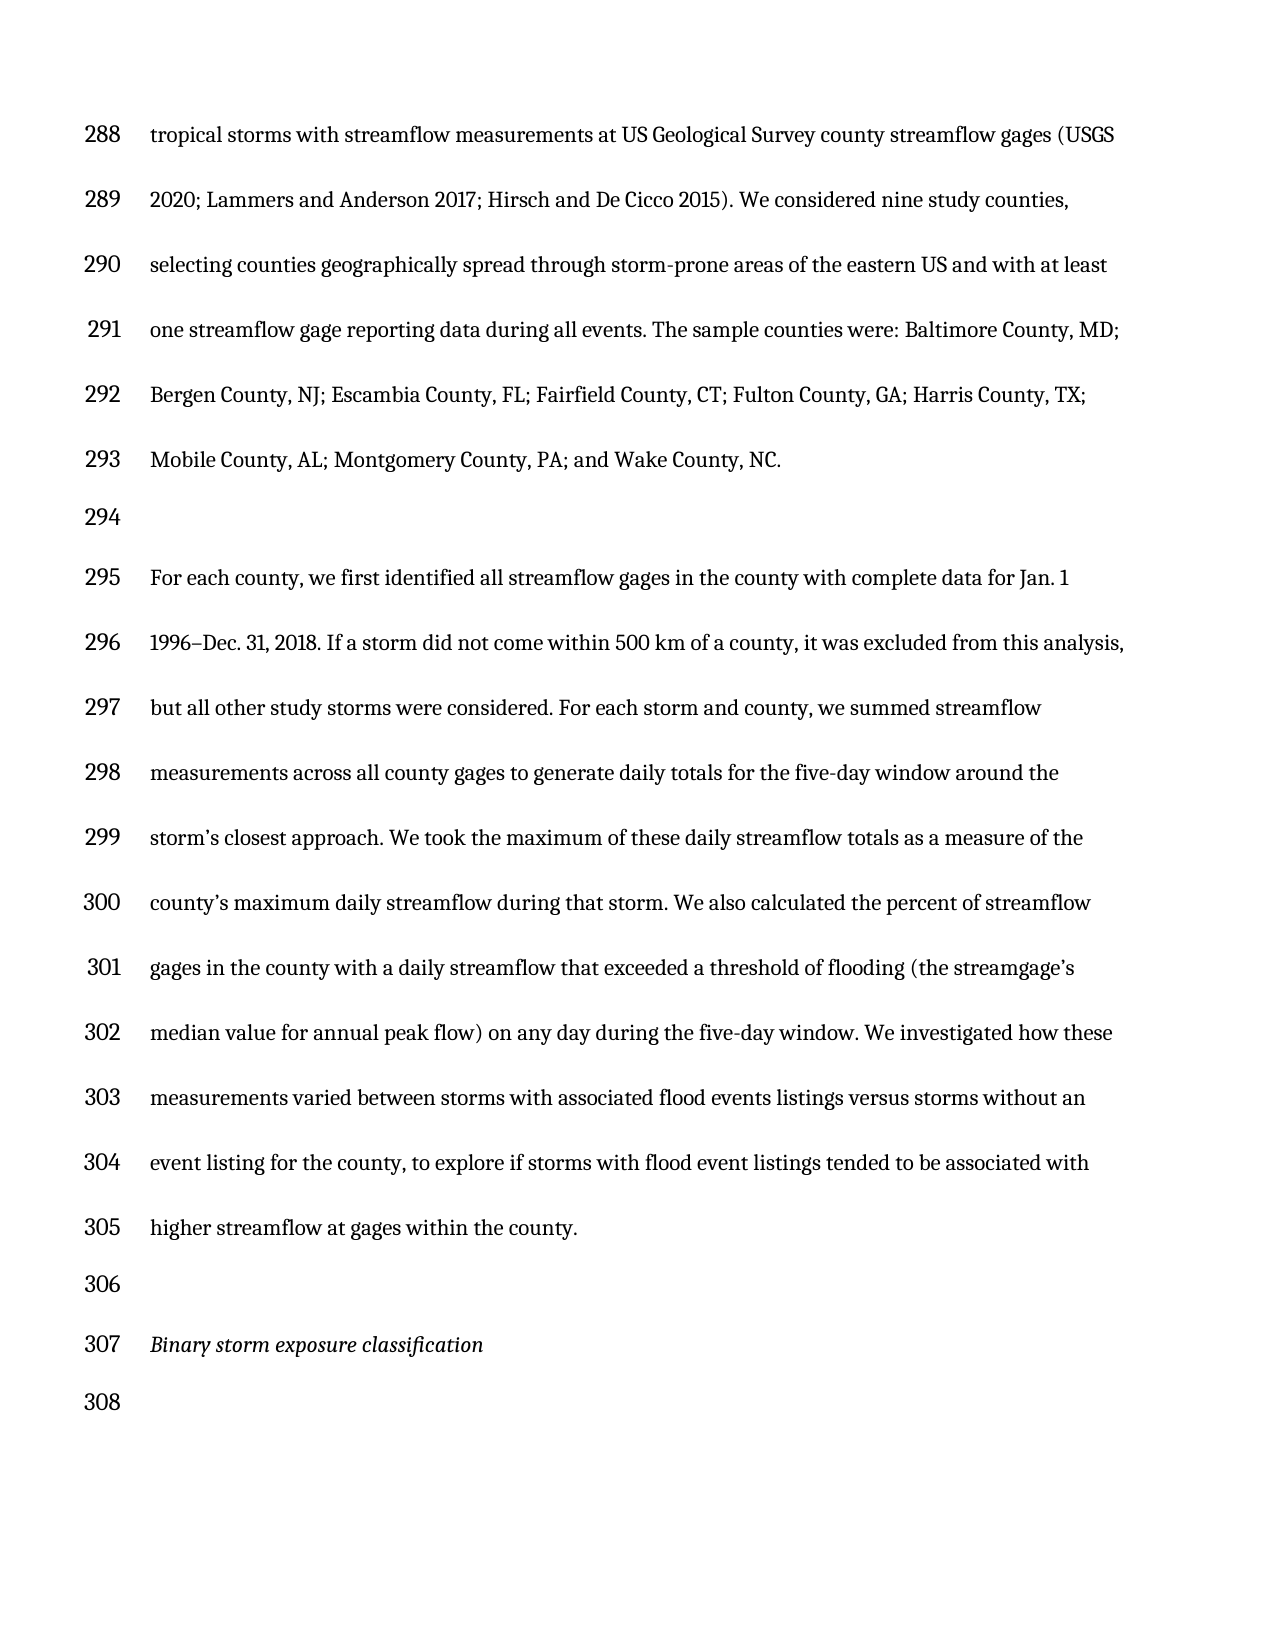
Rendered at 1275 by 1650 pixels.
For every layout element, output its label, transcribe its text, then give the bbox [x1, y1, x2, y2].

text For each county, we first identified all streamflow gages in the county with complete data for Jan. 1 1996–Dec. 31, 2018. If a storm did not come within 500 km of a county, it was excluded from this analysis, but all other study storms were considered. For each storm and county, we summed streamflow measurements across all county gages to generate daily totals for the five-day window around the storm’s closest approach. We took the maximum of these daily streamflow totals as a measure of the county’s maximum daily streamflow during that storm. We also calculated the percent of streamflow gages in the county with a daily streamflow that exceeded a threshold of flooding (the streamgage’s median value for annual peak flow) on any day during the five-day window. We investigated how these measurements varied between storms with associated flood events listings versus storms without an event listing for the county, to explore if storms with flood event listings tended to be associated with higher streamflow at gages within the county. [150, 561, 1125, 1244]
text Binary storm exposure classification [150, 1329, 1125, 1362]
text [150, 119, 1125, 476]
